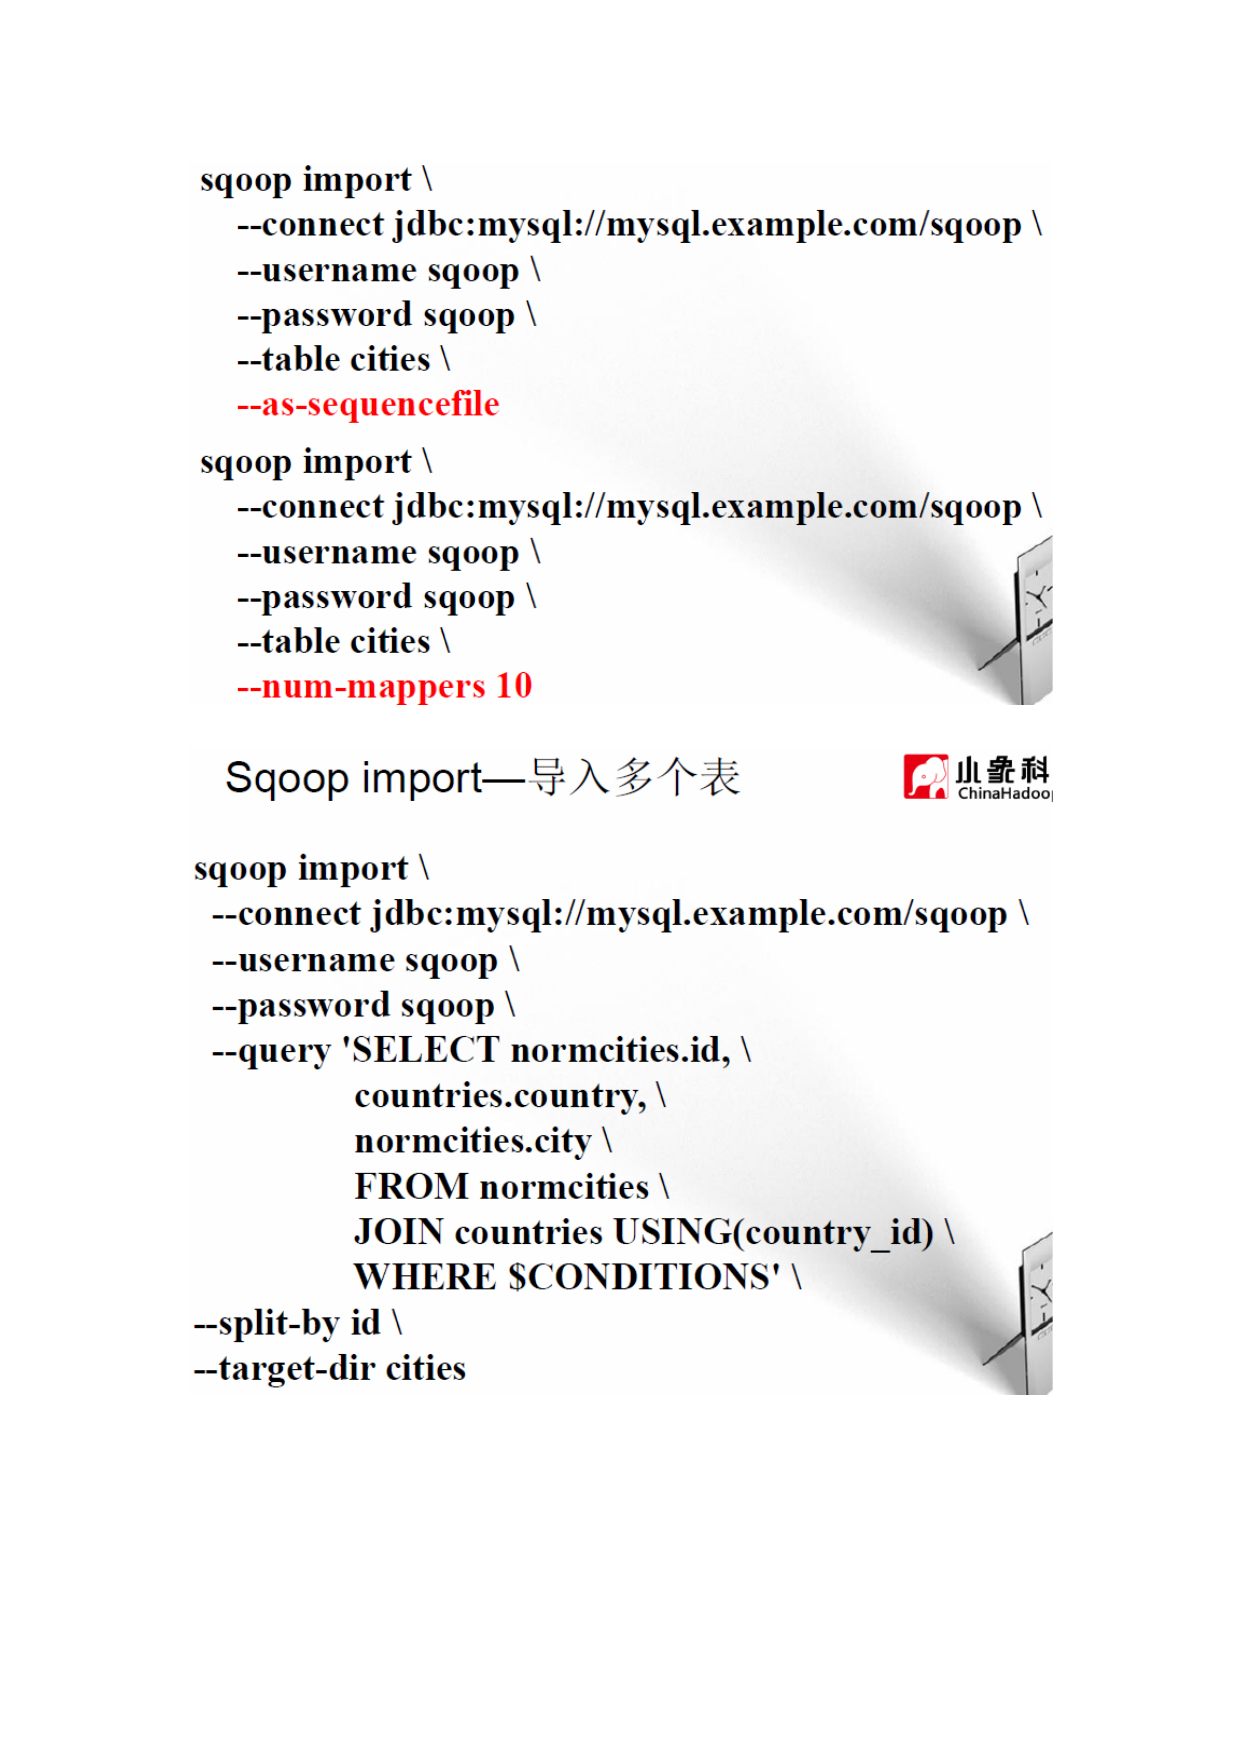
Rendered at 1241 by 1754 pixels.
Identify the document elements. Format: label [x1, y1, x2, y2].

picture [187, 747, 1053, 1395]
picture [187, 162, 1053, 705]
